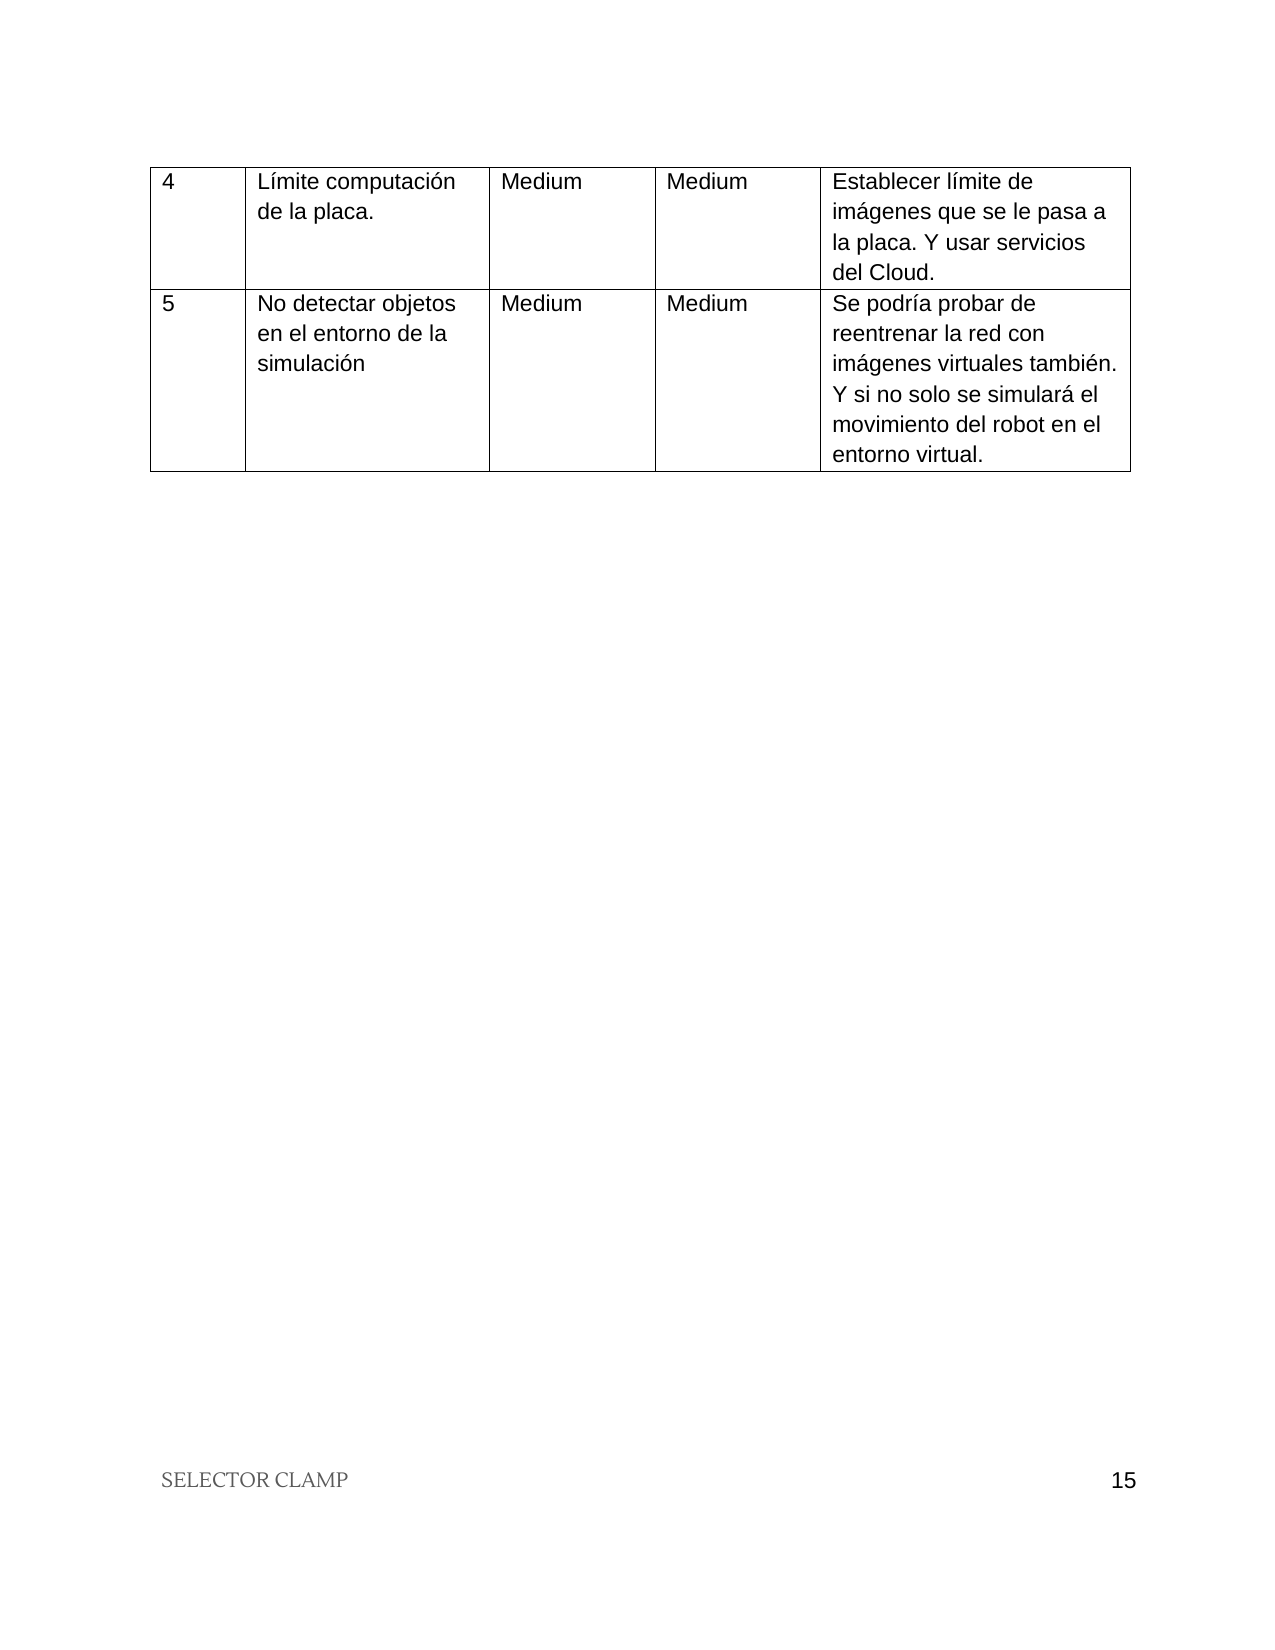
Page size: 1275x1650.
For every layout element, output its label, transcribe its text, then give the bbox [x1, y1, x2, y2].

table_cell 4 [151, 168, 245, 289]
table_cell Se podría probar de reentrenar la red con imágenes virtuales también. Y si no solo se simulará el movimiento del robot en el entorno virtual. [821, 290, 1130, 471]
table_cell 5 [151, 290, 245, 471]
table_cell No detectar objetos en el entorno de la simulación [246, 290, 489, 471]
table_cell Límite computación de la placa. [246, 168, 489, 289]
table_cell Medium [490, 290, 655, 471]
table_cell Medium [656, 168, 820, 289]
table_cell Establecer límite de imágenes que se le pasa a la placa. Y usar servicios del Cloud. [821, 168, 1130, 289]
table_cell Medium [656, 290, 820, 471]
table_cell Medium [490, 168, 655, 289]
